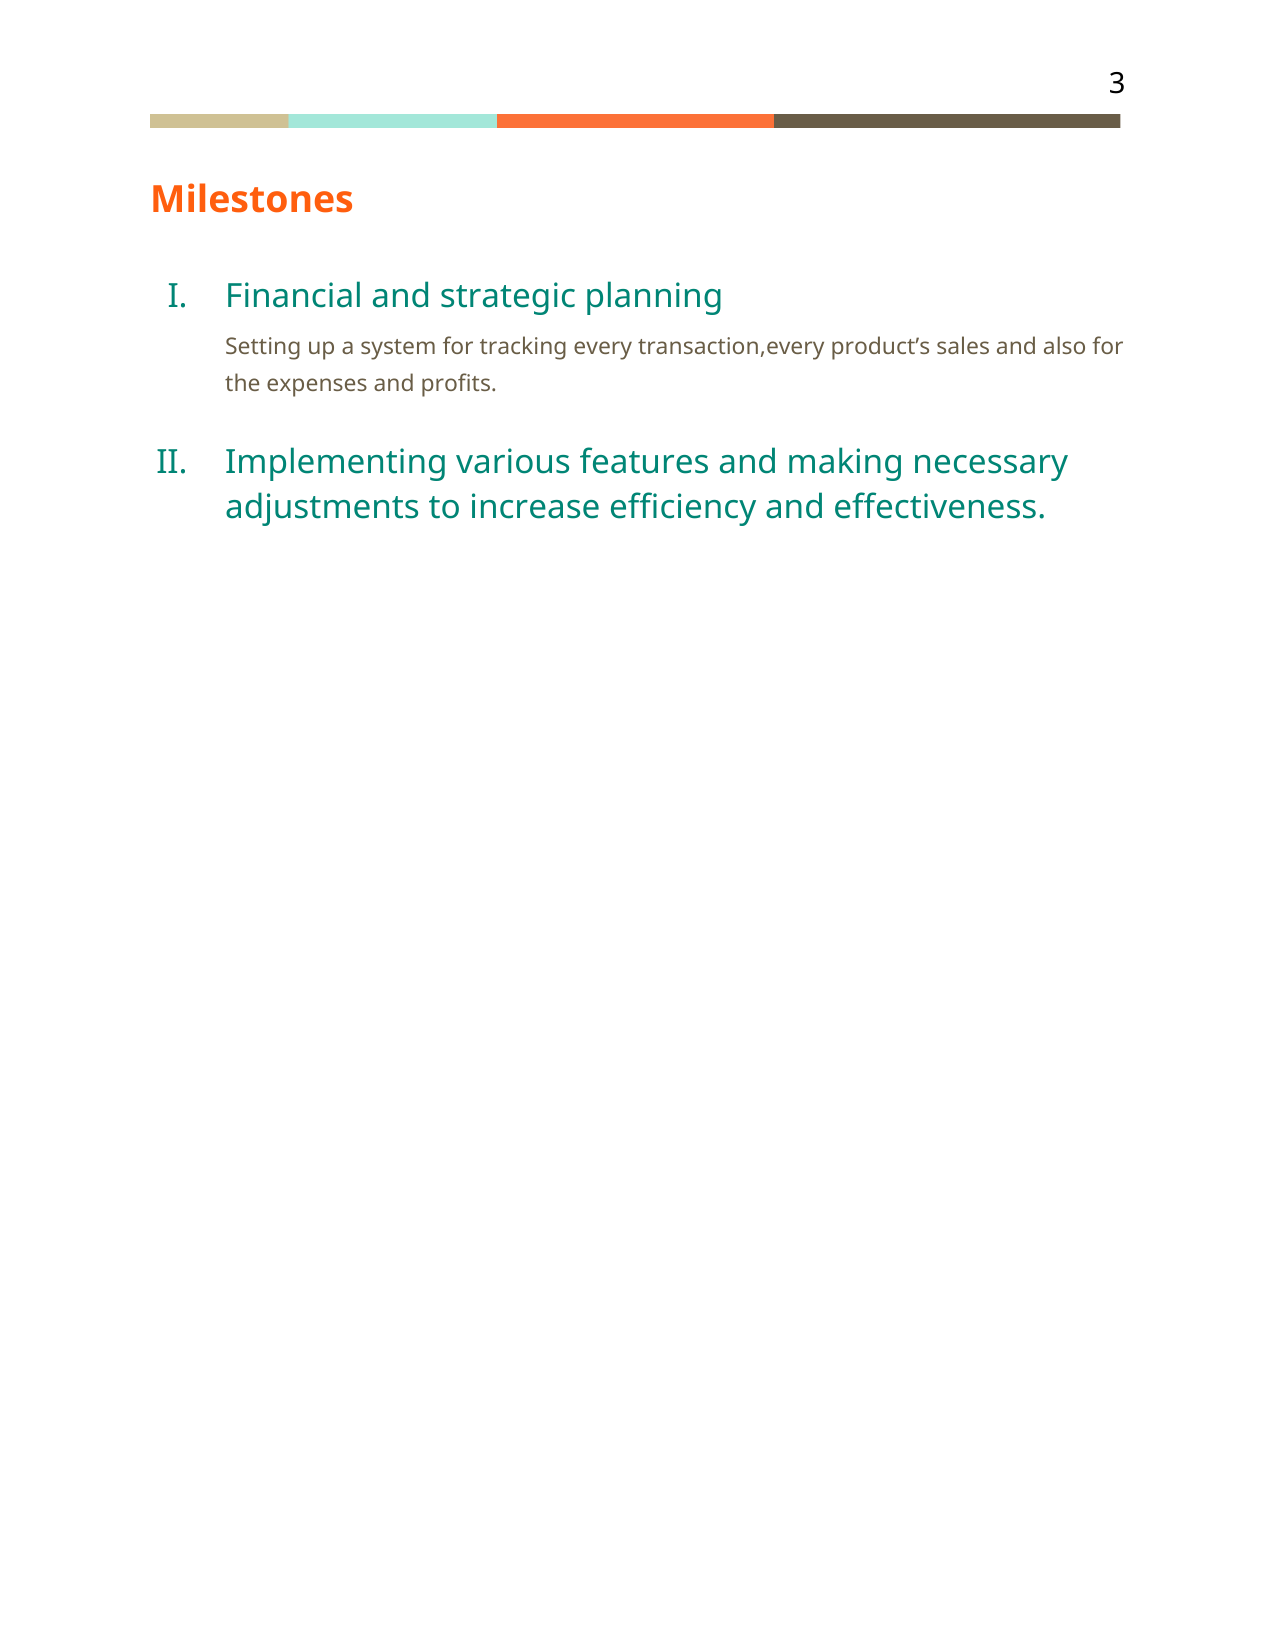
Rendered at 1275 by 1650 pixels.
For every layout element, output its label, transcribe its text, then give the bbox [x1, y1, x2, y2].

picture [150, 114, 1121, 128]
subtitle Milestones [150, 172, 1125, 223]
text Setting up a system for tracking every transaction,every product’s sales and also for the expenses and profits. [225, 329, 1125, 398]
subtitle Implementing various features and making necessary adjustments to increase efficiency and effectiveness. [187, 438, 1125, 529]
subtitle Financial and strategic planning [187, 272, 1125, 317]
